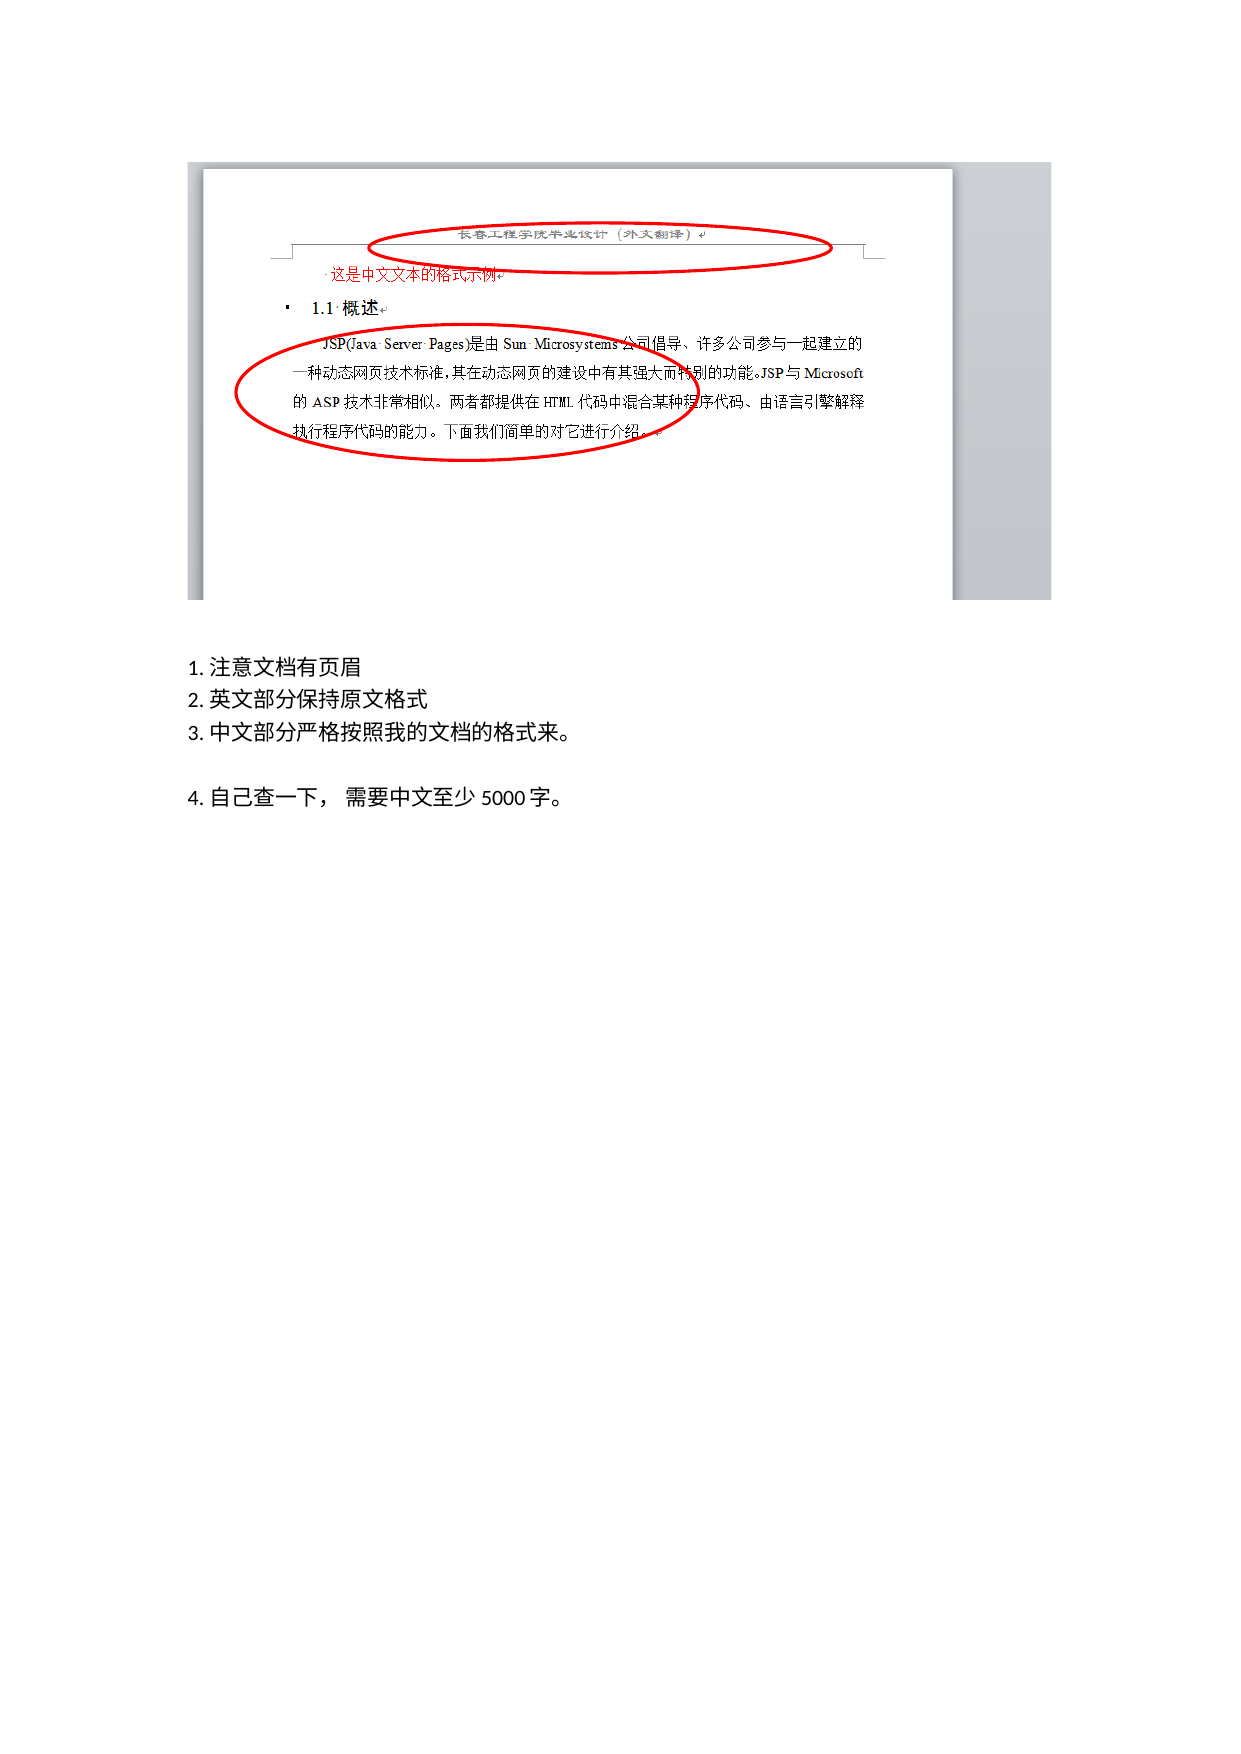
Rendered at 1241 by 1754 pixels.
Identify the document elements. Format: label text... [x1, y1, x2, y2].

text 4. 自己查一下， 需要中文至少5000字。 [187, 779, 1053, 812]
text 3. 中文部分严格按照我的文档的格式来。 [187, 714, 1053, 747]
text 1. 注意文档有页眉 [187, 649, 1053, 682]
text 2. 英文部分保持原文格式 [187, 682, 1053, 714]
picture [187, 162, 1052, 600]
